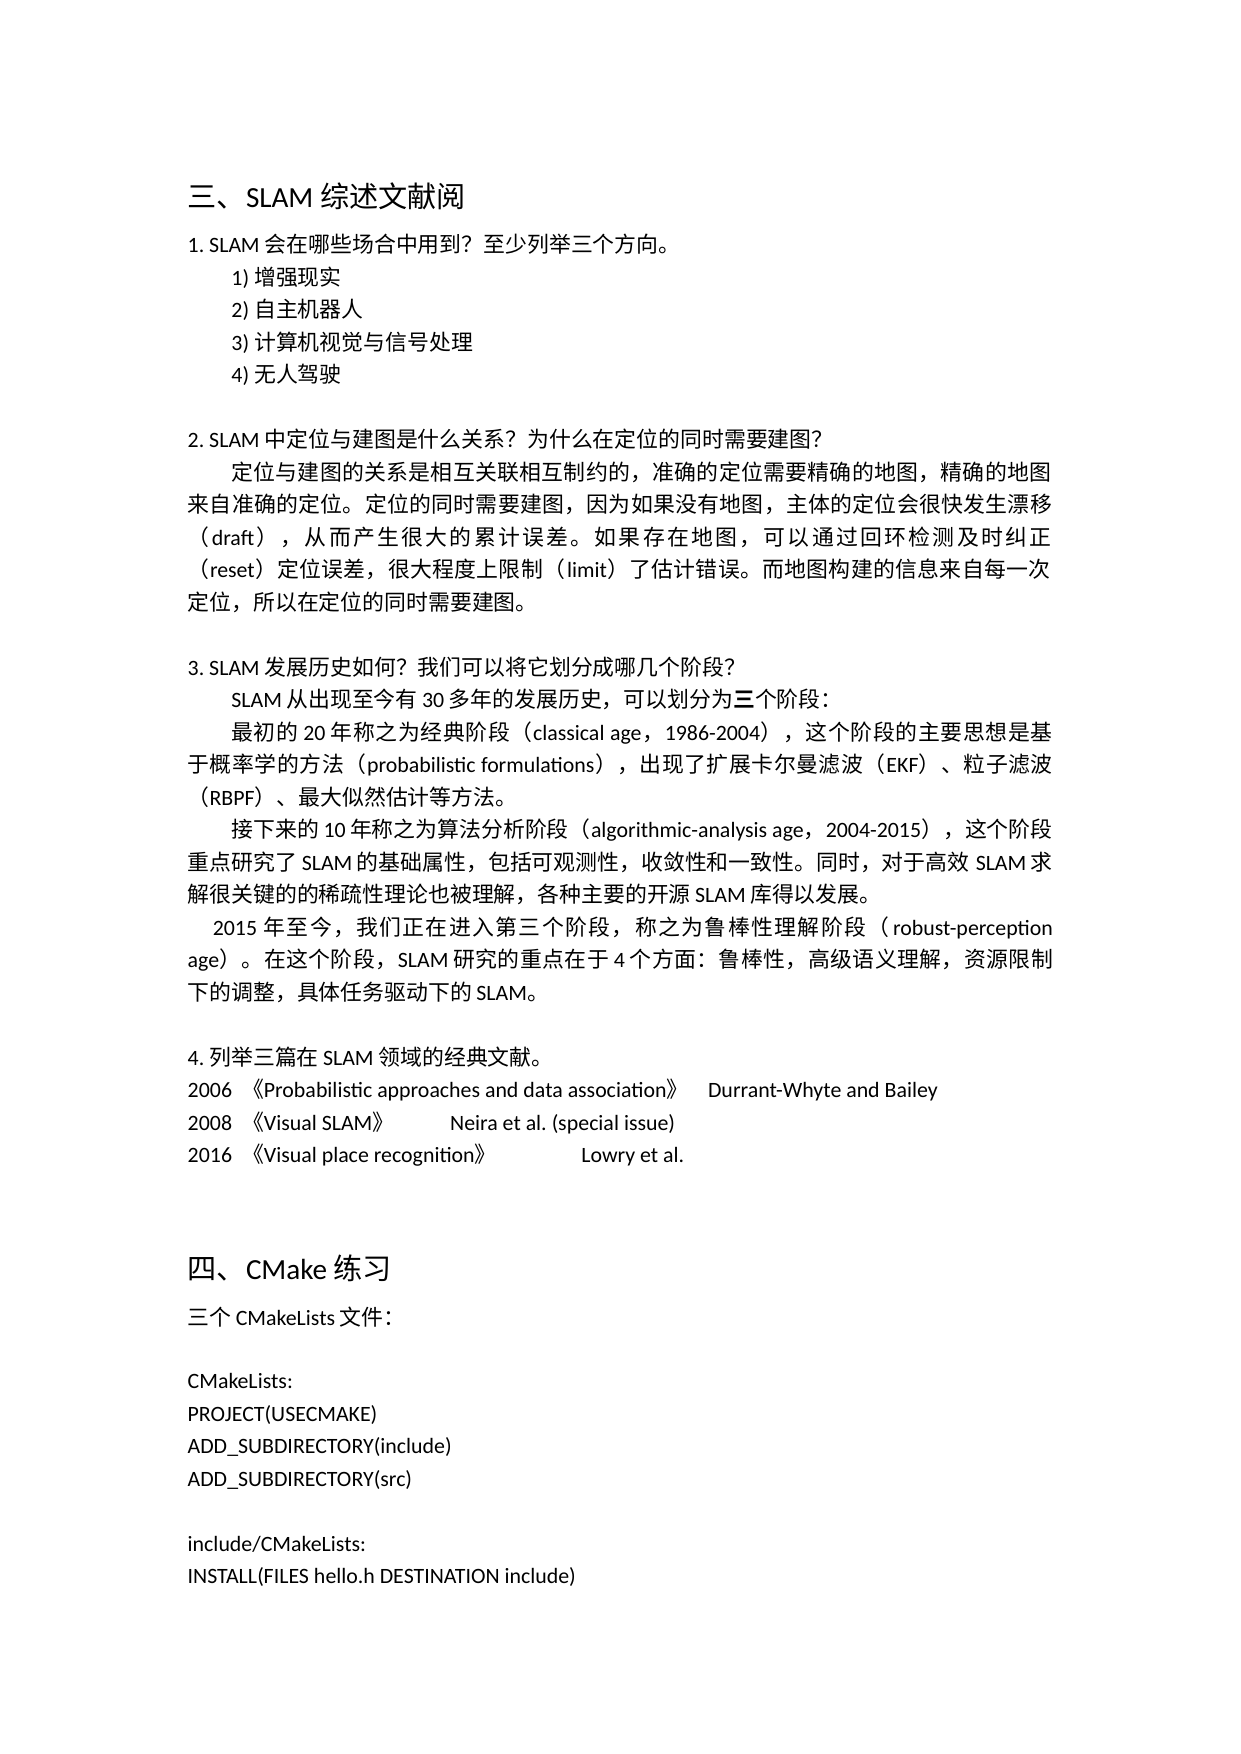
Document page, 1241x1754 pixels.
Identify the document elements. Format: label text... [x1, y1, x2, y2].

text 最初的20年称之为经典阶段（classical age，1986-2004），这个阶段的主要思想是基于概率学的方法（probabilistic formulations），出现了扩展卡尔曼滤波（EKF）、粒子滤波（RBPF）、最大似然估计等方法。 [187, 714, 1053, 812]
text 三、SLAM 综述文献阅 [187, 162, 1053, 227]
text PROJECT(USECMAKE) [187, 1397, 1053, 1429]
text 接下来的10年称之为算法分析阶段（algorithmic-analysis age，2004-2015），这个阶段重点研究了SLAM的基础属性，包括可观测性，收敛性和一致性。同时，对于高效SLAM求解很关键的的稀疏性理论也被理解，各种主要的开源SLAM库得以发展。 [187, 812, 1053, 909]
text 2) 自主机器人 [187, 292, 1053, 324]
text 2. SLAM 中定位与建图是什么关系？为什么在定位的同时需要建图？ [187, 422, 1053, 454]
text 1. SLAM 会在哪些场合中用到？至少列举三个方向。 [187, 227, 1053, 259]
text 1) 增强现实 [187, 259, 1053, 292]
text 3. SLAM 发展历史如何？我们可以将它划分成哪几个阶段？ [187, 649, 1053, 682]
text 4. 列举三篇在SLAM 领域的经典⽂献。 [187, 1039, 1053, 1072]
text 2008 《Visual SLAM》 Neira et al. (special issue) [187, 1104, 1053, 1137]
text 定位与建图的关系是相互关联相互制约的，准确的定位需要精确的地图，精确的地图来自准确的定位。定位的同时需要建图，因为如果没有地图，主体的定位会很快发生漂移（draft），从而产生很大的累计误差。如果存在地图，可以通过回环检测及时纠正（reset）定位误差，很大程度上限制（limit）了估计错误。而地图构建的信息来自每一次定位，所以在定位的同时需要建图。 [187, 454, 1053, 617]
text SLAM从出现至今有30多年的发展历史，可以划分为三个阶段： [187, 682, 1053, 714]
text 2015年至今，我们正在进入第三个阶段，称之为鲁棒性理解阶段（robust-perception age）。在这个阶段，SLAM研究的重点在于4个方面：鲁棒性，高级语义理解，资源限制下的调整，具体任务驱动下的SLAM。 [187, 909, 1053, 1007]
text include/CMakeLists: [187, 1527, 1053, 1559]
text 三个CMakeLists文件： [187, 1299, 1053, 1332]
text CMakeLists: [187, 1364, 1053, 1397]
text 3) 计算机视觉与信号处理 [187, 324, 1053, 357]
text 2016 《Visual place recognition》 Lowry et al. [187, 1137, 1053, 1169]
text ADD_SUBDIRECTORY(include) [187, 1429, 1053, 1462]
text 4) 无人驾驶 [187, 357, 1053, 389]
text 2006 《Probabilistic approaches and data association》 Durrant-Whyte and Bailey [187, 1072, 1053, 1104]
text ADD_SUBDIRECTORY(src) [187, 1462, 1053, 1494]
text INSTALL(FILES hello.h DESTINATION include) [187, 1559, 1053, 1592]
text 四、CMake练习 [187, 1234, 1053, 1299]
